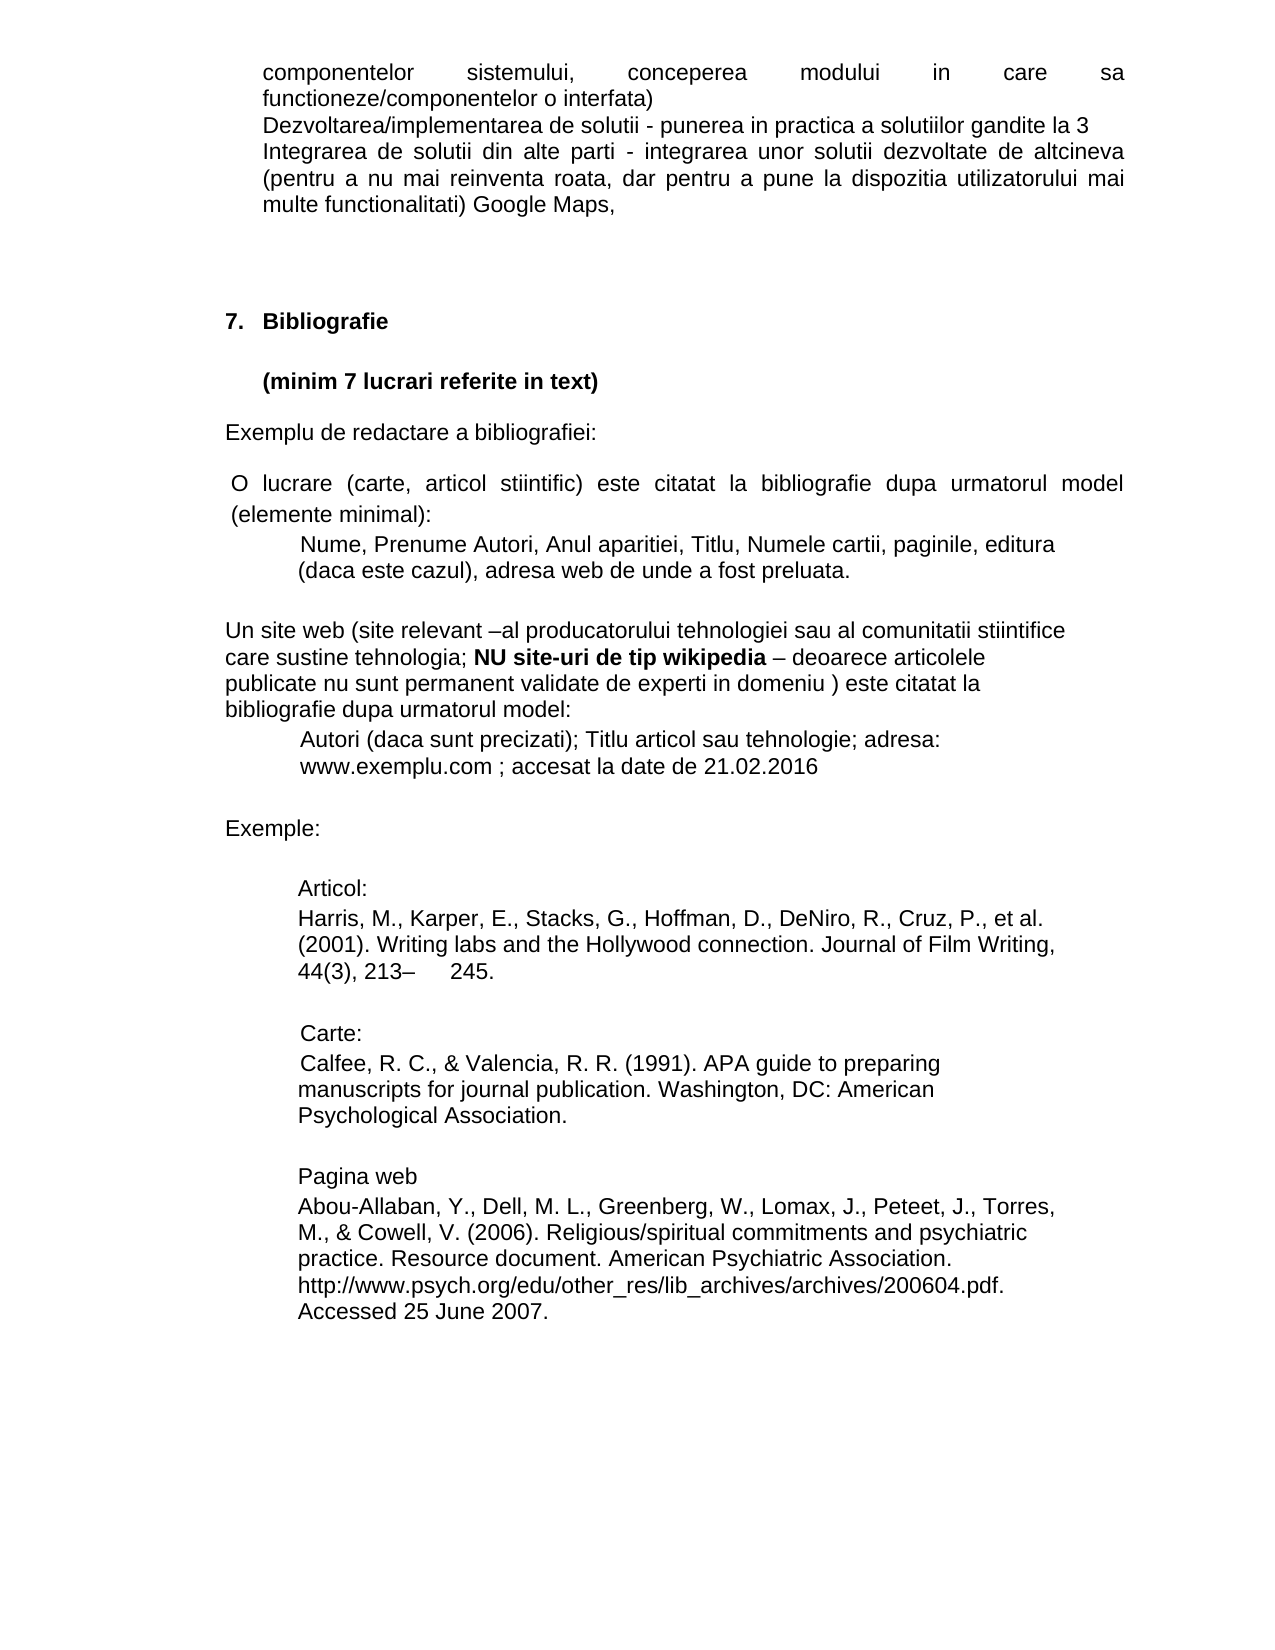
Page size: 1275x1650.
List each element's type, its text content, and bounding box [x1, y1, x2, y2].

list Integrarea de solutii din alte parti - integrarea unor solutii dezvoltate de altcineva (pentru a nu mai reinventa roata, dar pentru a pune la dispozitia utilizatorului mai multe functionalitati) Google Maps, [225, 138, 1125, 217]
text Calfee, R. C., & Valencia, R. R. (1991). APA guide to preparing manuscripts for journal publication. Washington, DC: American Psychological Association. [298, 1050, 1069, 1129]
text Nume, Prenume Autori, Anul aparitiei, Titlu, Numele cartii, paginile, editura (daca este cazul), adresa web de unde a fost preluata. [298, 531, 1069, 583]
text Exemple: [187, 815, 1069, 841]
text O lucrare (carte, articol stiintific) este citatat la bibliografie dupa urmatorul model (elemente minimal): [225, 470, 1125, 527]
text Carte: [187, 1019, 1069, 1046]
text Pagina web [298, 1163, 1069, 1189]
list Dezvoltarea/implementarea de solutii - punerea in practica a solutiilor gandite la 3 [225, 112, 1125, 138]
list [225, 59, 1125, 112]
text Exemplu de redactare a bibliografiei: [187, 419, 1125, 446]
text Un site web (site relevant –al producatorului tehnologiei sau al comunitatii stiintifice care sustine tehnologia; NU site-uri de tip wikipedia – deoarece articolele publicate nu sunt permanent validate de experti in domeniu ) este citatat la bibliografie dupa urmatorul model: [225, 617, 1069, 723]
text Articol: [298, 875, 1069, 901]
text Harris, M., Karper, E., Stacks, G., Hoffman, D., DeNiro, R., Cruz, P., et al. (2001). Writing labs and the Hollywood connection. Journal of Film Writing, 44(3), 213– 245. [298, 905, 1069, 984]
text Abou-Allaban, Y., Dell, M. L., Greenberg, W., Lomax, J., Peteet, J., Torres, M., & Cowell, V. (2006). Religious/spiritual commitments and psychiatric practice. Resource document. American Psychiatric Association. http://www.psych.org/edu/other_res/lib_archives/archives/200604.pdf. Accessed 25 June 2007. [298, 1193, 1069, 1324]
list Bibliografie [225, 308, 1125, 334]
list (minim 7 lucrari referite in text) [262, 368, 1125, 394]
text Autori (daca sunt precizati); Titlu articol sau tehnologie; adresa: www.exemplu.com ; accesat la date de 21.02.2016 [300, 726, 1069, 779]
